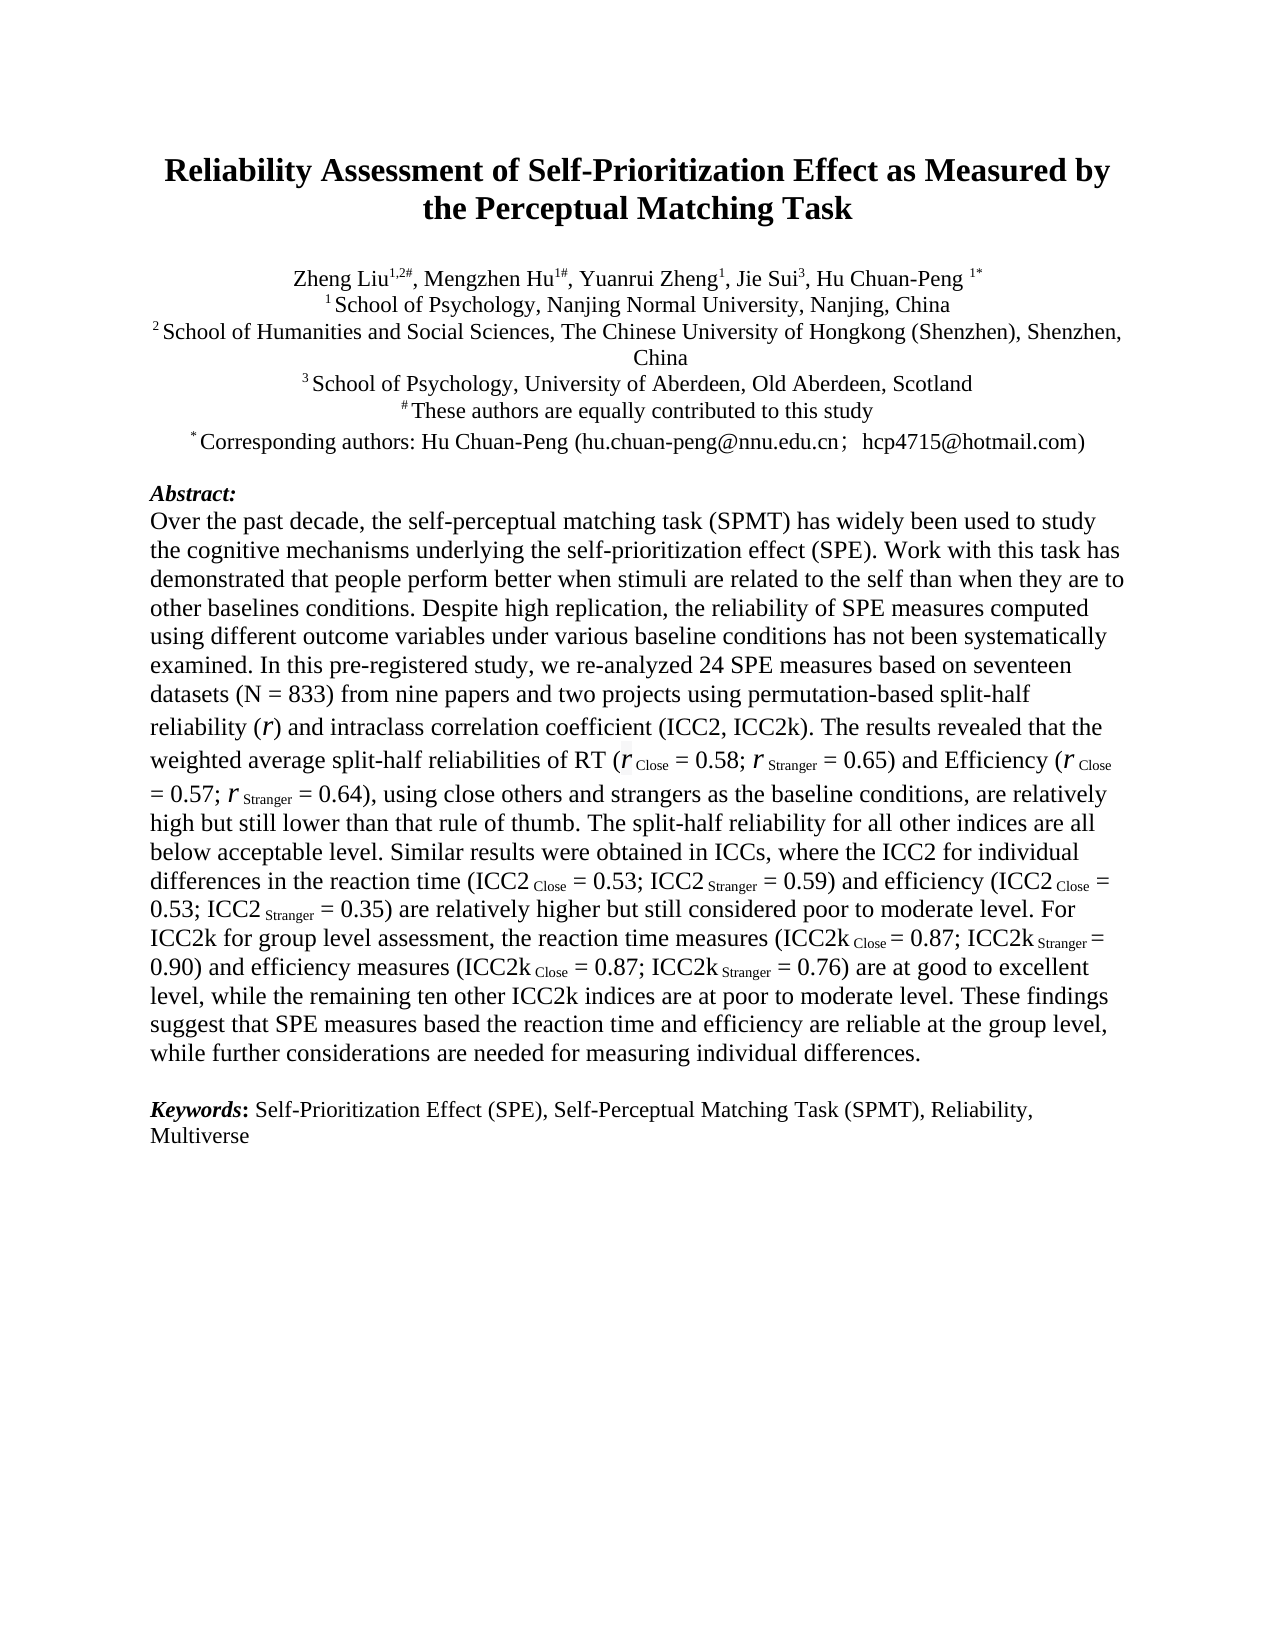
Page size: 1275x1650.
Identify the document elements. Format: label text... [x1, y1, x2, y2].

text Abstract: [150, 480, 1125, 506]
text Keywords: Self-Prioritization Effect (SPE), Self-Perceptual Matching Task (SPMT), Reliability, Multiverse [150, 1096, 1125, 1148]
text 2 School of Humanities and Social Sciences, The Chinese University of Hongkong (Shenzhen), Shenzhen, China [150, 318, 1125, 370]
text Zheng Liu1,2#, Mengzhen Hu1#, Yuanrui Zheng1, Jie Sui3, Hu Chuan-Peng 1* [150, 265, 1125, 291]
text Over the past decade, the self-perceptual matching task (SPMT) has widely been used to study the cognitive mechanisms underlying the self-prioritization effect (SPE). Work with this task has demonstrated that people perform better when stimuli are related to the self than when they are to other baselines conditions. Despite high replication, the reliability of SPE measures computed using different outcome variables under various baseline conditions has not been systematically examined. In this pre-registered study, we re-analyzed 24 SPE measures based on seventeen datasets (N = 833) from nine papers and two projects using permutation-based split-half reliability (r) and intraclass correlation coefficient (ICC2, ICC2k). The results revealed that the weighted average split-half reliabilities of RT (r Close = 0.58; r Stranger = 0.65) and Efficiency (r Close = 0.57; r Stranger = 0.64), using close others and strangers as the baseline conditions, are relatively high but still lower than that rule of thumb. The split-half reliability for all other indices are all below acceptable level. Similar results were obtained in ICCs, where the ICC2 for individual differences in the reaction time (ICC2 Close = 0.53; ICC2 Stranger = 0.59) and efficiency (ICC2 Close = 0.53; ICC2 Stranger = 0.35) are relatively higher but still considered poor to moderate level. For ICC2k for group level assessment, the reaction time measures (ICC2k Close = 0.87; ICC2k Stranger = 0.90) and efficiency measures (ICC2k Close = 0.87; ICC2k Stranger = 0.76) are at good to excellent level, while the remaining ten other ICC2k indices are at poor to moderate level. These findings suggest that SPE measures based the reaction time and efficiency are reliable at the group level, while further considerations are needed for measuring individual differences. [150, 506, 1125, 1067]
text # These authors are equally contributed to this study [150, 397, 1125, 423]
text Reliability Assessment of Self-Prioritization Effect as Measured by the Perceptual Matching Task [150, 150, 1125, 227]
text 3 School of Psychology, University of Aberdeen, Old Aberdeen, Scotland [150, 370, 1125, 397]
text 1 School of Psychology, Nanjing Normal University, Nanjing, China [150, 291, 1125, 318]
text * Corresponding authors: Hu Chuan-Peng (hu.chuan-peng@nnu.edu.cn；hcp4715@hotmail.com) [150, 423, 1125, 456]
